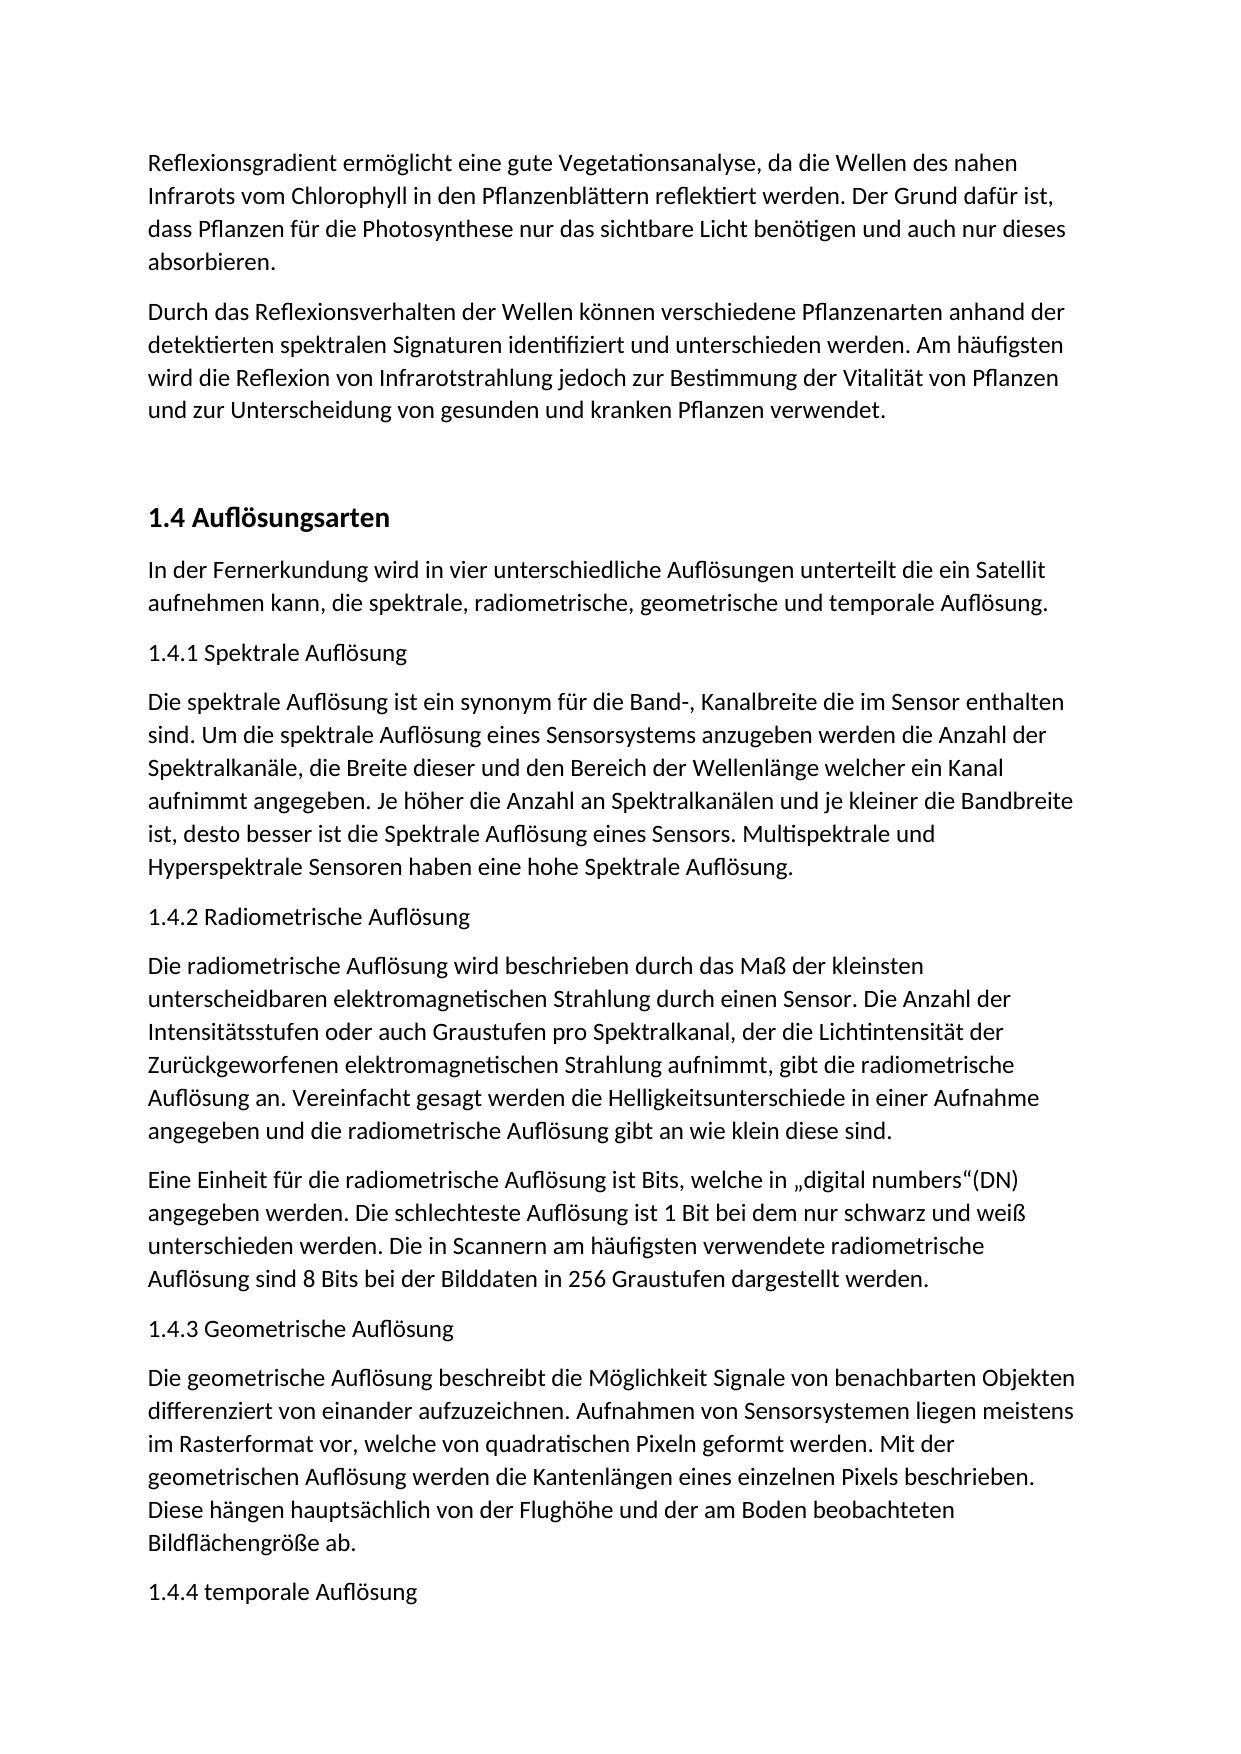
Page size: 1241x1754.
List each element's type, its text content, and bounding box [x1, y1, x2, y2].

text In der Fernerkundung wird in vier unterschiedliche Auflösungen unterteilt die ein Satellit aufnehmen kann, die spektrale, radiometrische, geometrische und temporale Auflösung. [148, 554, 1093, 618]
text Durch das Reflexionsverhalten der Wellen können verschiedene Pflanzenarten anhand der detektierten spektralen Signaturen identifiziert und unterschieden werden. Am häufigsten wird die Reflexion von Infrarotstrahlung jedoch zur Bestimmung der Vitalität von Pflanzen und zur Unterscheidung von gesunden und kranken Pflanzen verwendet. [148, 296, 1093, 425]
text Die radiometrische Auflösung wird beschrieben durch das Maß der kleinsten unterscheidbaren elektromagnetischen Strahlung durch einen Sensor. Die Anzahl der Intensitätsstufen oder auch Graustufen pro Spektralkanal, der die Lichtintensität der Zurückgeworfenen elektromagnetischen Strahlung aufnimmt, gibt die radiometrische Auflösung an. Vereinfacht gesagt werden die Helligkeitsunterschiede in einer Aufnahme angegeben und die radiometrische Auflösung gibt an wie klein diese sind. [148, 950, 1093, 1145]
text Die geometrische Auflösung beschreibt die Möglichkeit Signale von benachbarten Objekten differenziert von einander aufzuzeichnen. Aufnahmen von Sensorsystemen liegen meistens im Rasterformat vor, welche von quadratischen Pixeln geformt werden. Mit der geometrischen Auflösung werden die Kantenlängen eines einzelnen Pixels beschrieben. Diese hängen hauptsächlich von der Flughöhe und der am Boden beobachteten Bildflächengröße ab. [148, 1362, 1093, 1557]
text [148, 148, 1093, 277]
text 1.4 Auflösungsarten [148, 499, 1093, 535]
text Eine Einheit für die radiometrische Auflösung ist Bits, welche in „digital numbers“(DN) angegeben werden. Die schlechteste Auflösung ist 1 Bit bei dem nur schwarz und weiß unterschieden werden. Die in Scannern am häufigsten verwendete radiometrische Auflösung sind 8 Bits bei der Bilddaten in 256 Graustufen dargestellt werden. [148, 1164, 1093, 1294]
text 1.4.4 temporale Auflösung [148, 1577, 1093, 1607]
text 1.4.2 Radiometrische Auflösung [148, 901, 1093, 931]
text Die spektrale Auflösung ist ein synonym für die Band-, Kanalbreite die im Sensor enthalten sind. Um die spektrale Auflösung eines Sensorsystems anzugeben werden die Anzahl der Spektralkanäle, die Breite dieser und den Bereich der Wellenlänge welcher ein Kanal aufnimmt angegeben. Je höher die Anzahl an Spektralkanälen und je kleiner die Bandbreite ist, desto besser ist die Spektrale Auflösung eines Sensors. Multispektrale und Hyperspektrale Sensoren haben eine hohe Spektrale Auflösung. [148, 687, 1093, 882]
text 1.4.1 Spektrale Auflösung [148, 637, 1093, 667]
text 1.4.3 Geometrische Auflösung [148, 1313, 1093, 1343]
